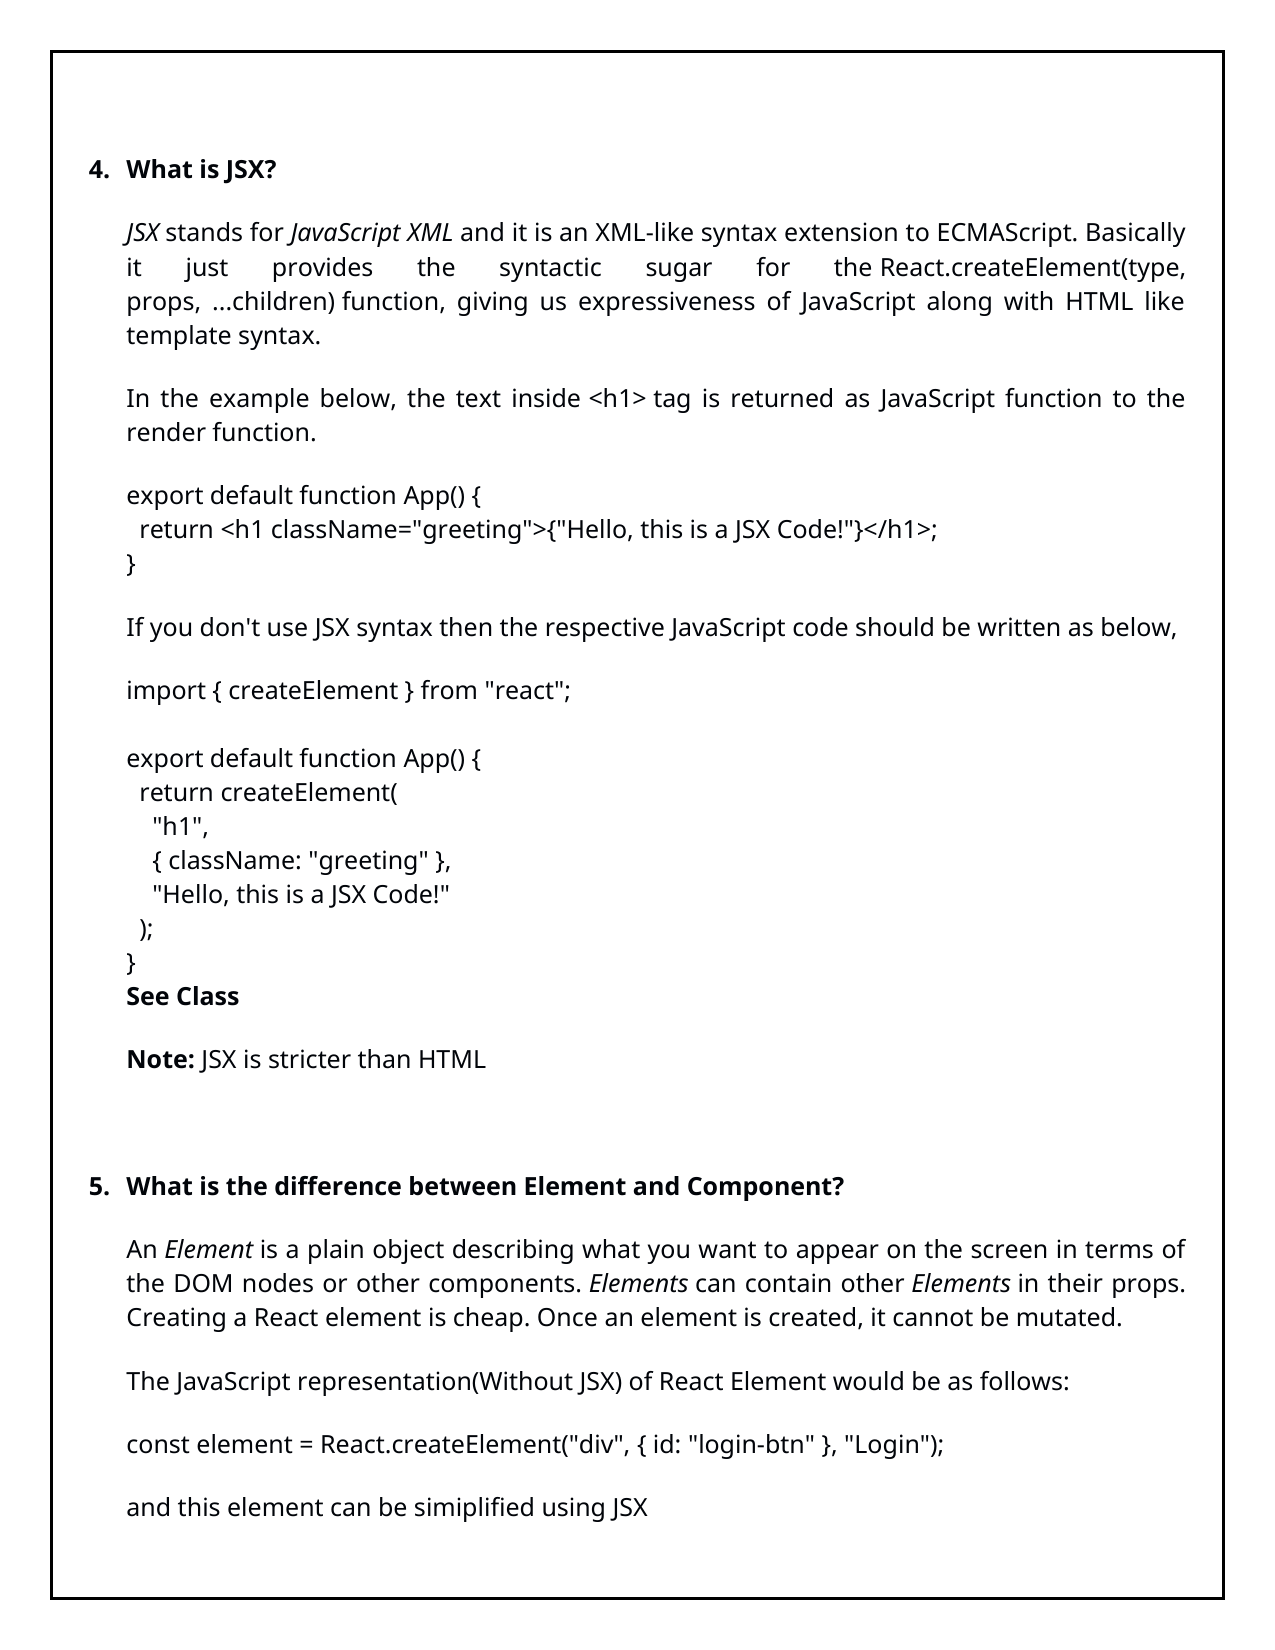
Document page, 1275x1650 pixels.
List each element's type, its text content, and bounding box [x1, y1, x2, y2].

text In the example below, the text inside <h1> tag is returned as JavaScript function to the render function. [126, 381, 1186, 449]
text } [126, 546, 1186, 580]
list What is the difference between Element and Component? [89, 1169, 1186, 1203]
text "h1", [126, 809, 1186, 843]
text } [126, 945, 1186, 979]
text "Hello, this is a JSX Code!" [126, 877, 1186, 911]
text const element = React.createElement("div", { id: "login-btn" }, "Login"); [126, 1426, 1186, 1461]
text export default function App() { [126, 741, 1186, 774]
list What is JSX? [89, 152, 1186, 186]
text If you don't use JSX syntax then the respective JavaScript code should be written as below, [126, 609, 1186, 643]
text ); [126, 911, 1186, 945]
text and this element can be simiplified using JSX [126, 1490, 1186, 1524]
text return <h1 className="greeting">{"Hello, this is a JSX Code!"}</h1>; [126, 512, 1186, 546]
text import { createElement } from "react"; [126, 672, 1186, 706]
text The JavaScript representation(Without JSX) of React Element would be as follows: [126, 1363, 1186, 1397]
text export default function App() { [126, 478, 1186, 512]
text See Class [126, 979, 1186, 1013]
text return createElement( [126, 774, 1186, 809]
text JSX stands for JavaScript XML and it is an XML-like syntax extension to ECMAScript. Basically it just provides the syntactic sugar for the React.createElement(type, props, ...children) function, giving us expressiveness of JavaScript along with HTML like template syntax. [126, 215, 1186, 351]
text Note: JSX is stricter than HTML [126, 1042, 1186, 1076]
text { className: "greeting" }, [126, 843, 1186, 877]
text An Element is a plain object describing what you want to appear on the screen in terms of the DOM nodes or other components. Elements can contain other Elements in their props. Creating a React element is cheap. Once an element is created, it cannot be mutated. [126, 1232, 1186, 1334]
